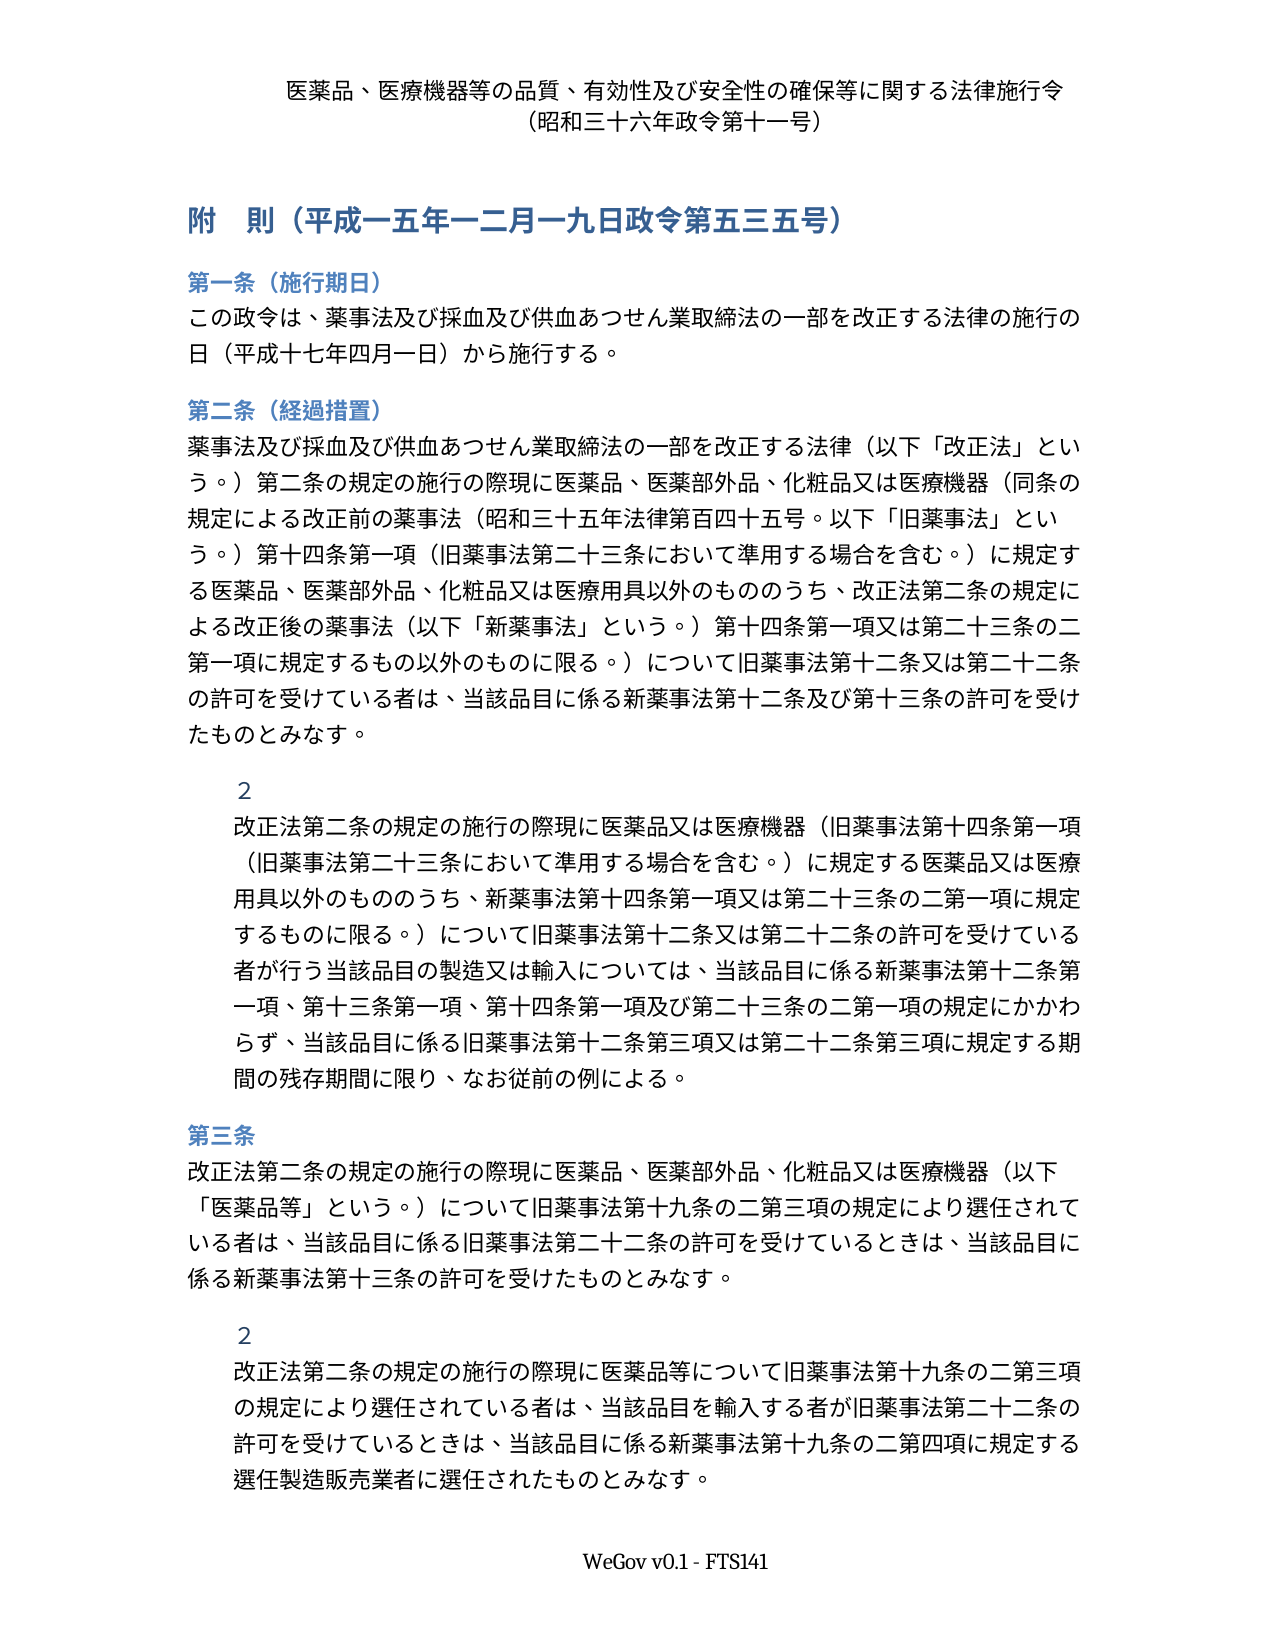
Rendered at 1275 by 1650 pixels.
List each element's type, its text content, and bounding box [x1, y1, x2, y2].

text 改正法第二条の規定の施行の際現に医薬品、医薬部外品、化粧品又は医療機器（以下「医薬品等」という。）について旧薬事法第十九条の二第三項の規定により選任されている者は、当該品目に係る旧薬事法第二十二条の許可を受けているときは、当該品目に係る新薬事法第十三条の許可を受けたものとみなす。 [187, 1156, 1087, 1294]
subtitle 附 則（平成一五年一二月一九日政令第五三五号） [187, 200, 1087, 240]
text 改正法第二条の規定の施行の際現に医薬品又は医療機器（旧薬事法第十四条第一項（旧薬事法第二十三条において準用する場合を含む。）に規定する医薬品又は医療用具以外のもののうち、新薬事法第十四条第一項又は第二十三条の二第一項に規定するものに限る。）について旧薬事法第十二条又は第二十二条の許可を受けている者が行う当該品目の製造又は輸入については、当該品目に係る新薬事法第十二条第一項、第十三条第一項、第十四条第一項及び第二十三条の二第一項の規定にかかわらず、当該品目に係る旧薬事法第十二条第三項又は第二十二条第三項に規定する期間の残存期間に限り、なお従前の例による。 [233, 811, 1087, 1094]
text 薬事法及び採血及び供血あつせん業取締法の一部を改正する法律（以下「改正法」という。）第二条の規定の施行の際現に医薬品、医薬部外品、化粧品又は医療機器（同条の規定による改正前の薬事法（昭和三十五年法律第百四十五号。以下「旧薬事法」という。）第十四条第一項（旧薬事法第二十三条において準用する場合を含む。）に規定する医薬品、医薬部外品、化粧品又は医療用具以外のもののうち、改正法第二条の規定による改正後の薬事法（以下「新薬事法」という。）第十四条第一項又は第二十三条の二第一項に規定するもの以外のものに限る。）について旧薬事法第十二条又は第二十二条の許可を受けている者は、当該品目に係る新薬事法第十二条及び第十三条の許可を受けたものとみなす。 [187, 431, 1087, 750]
text 改正法第二条の規定の施行の際現に医薬品等について旧薬事法第十九条の二第三項の規定により選任されている者は、当該品目を輸入する者が旧薬事法第二十二条の許可を受けているときは、当該品目に係る新薬事法第十九条の二第四項に規定する選任製造販売業者に選任されたものとみなす。 [233, 1356, 1087, 1495]
text この政令は、薬事法及び採血及び供血あつせん業取締法の一部を改正する法律の施行の日（平成十七年四月一日）から施行する。 [187, 302, 1087, 369]
subtitle ２ [233, 775, 1087, 807]
subtitle ２ [233, 1320, 1087, 1351]
subtitle 第二条（経過措置） [187, 395, 1087, 426]
subtitle 第一条（施行期日） [187, 266, 1087, 298]
subtitle 第三条 [187, 1119, 1087, 1151]
